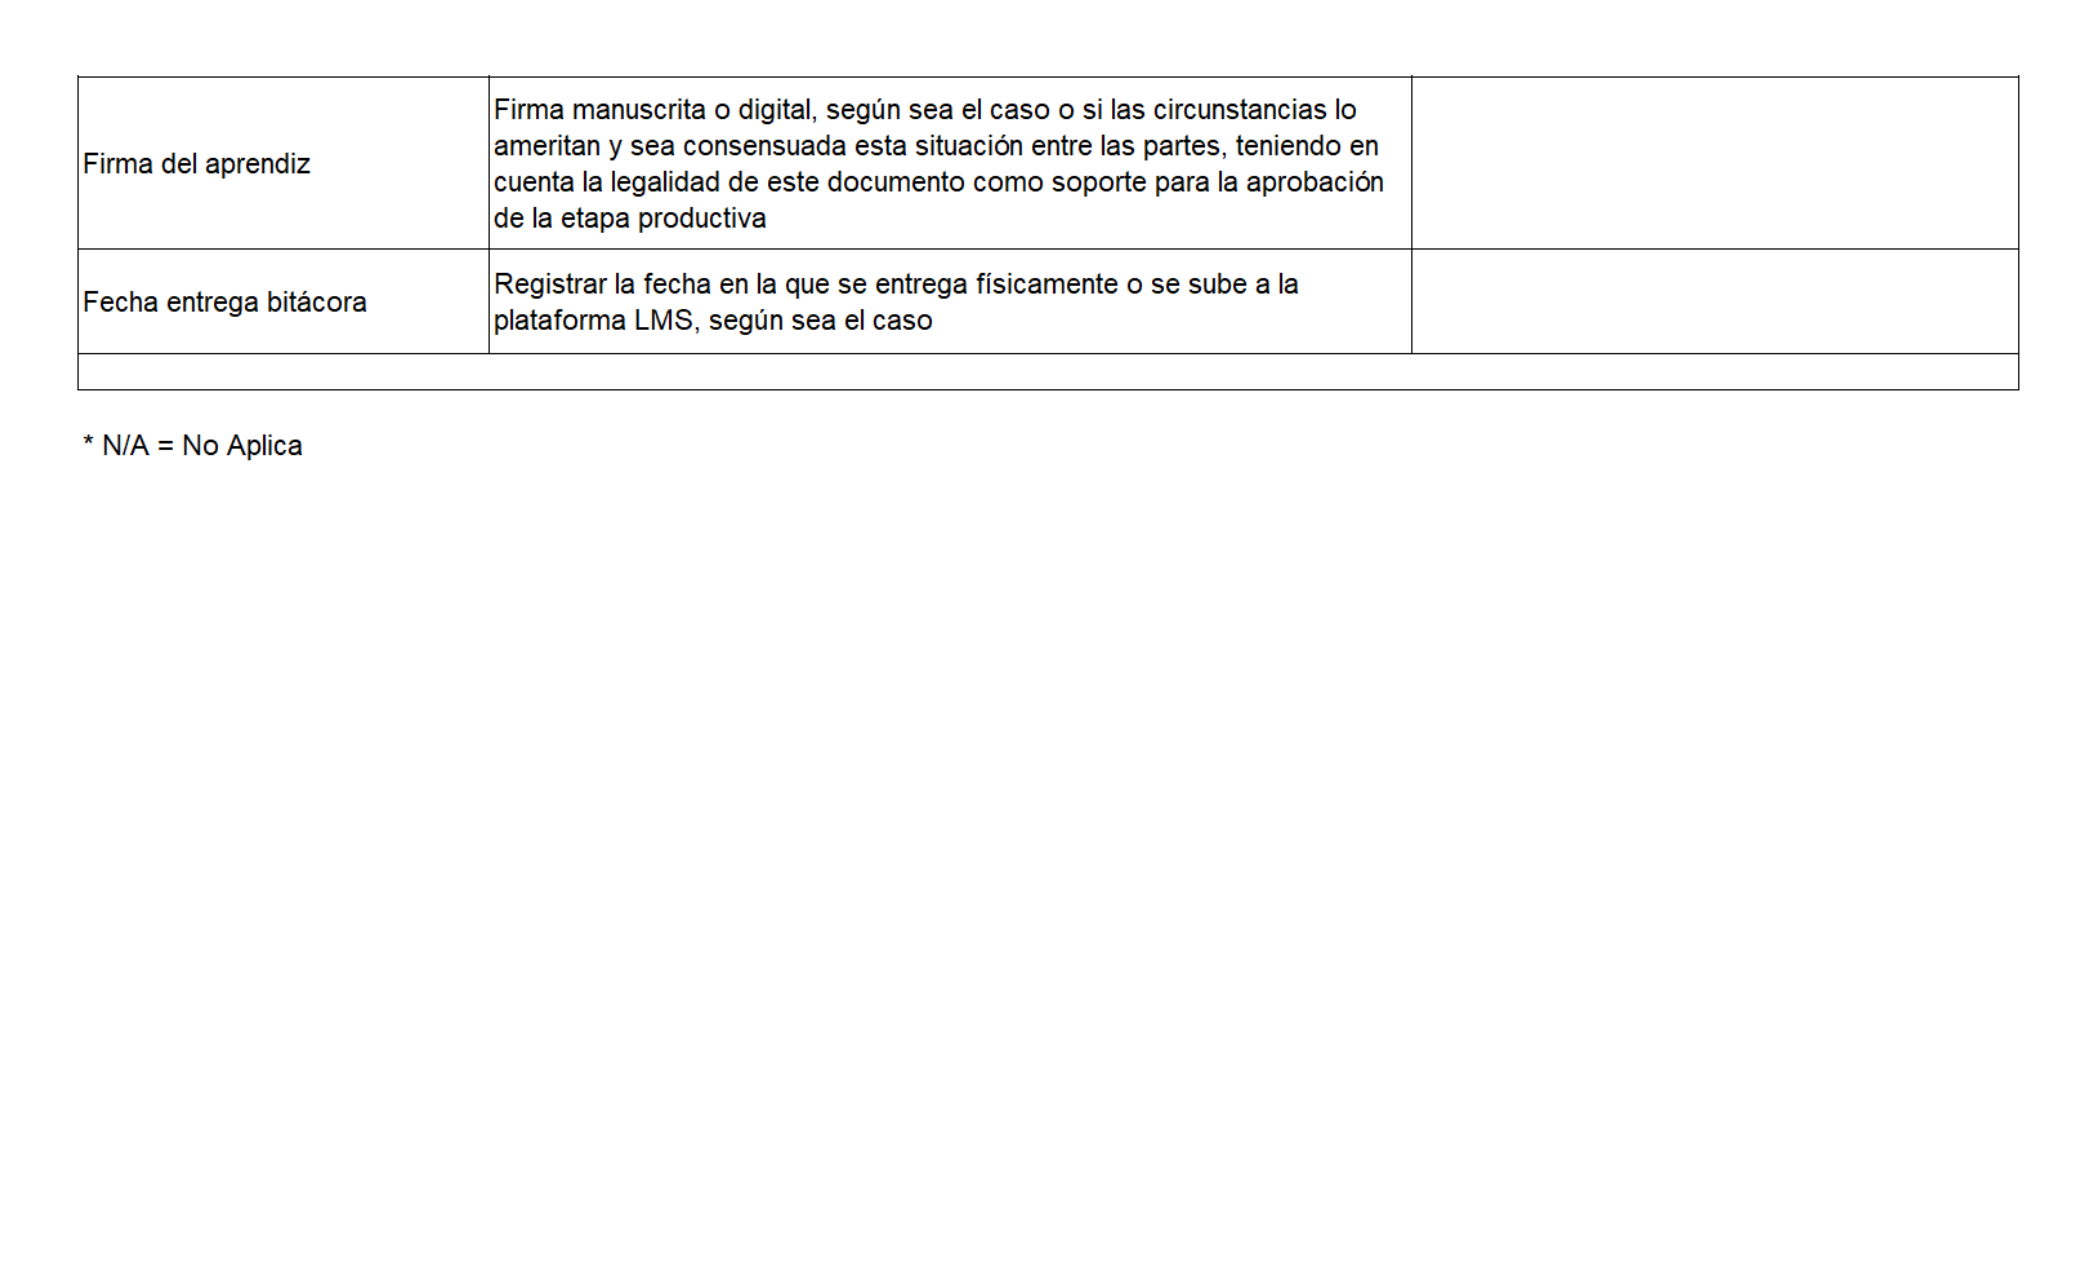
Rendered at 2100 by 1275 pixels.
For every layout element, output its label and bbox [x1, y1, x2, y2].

picture [75, 75, 2026, 463]
